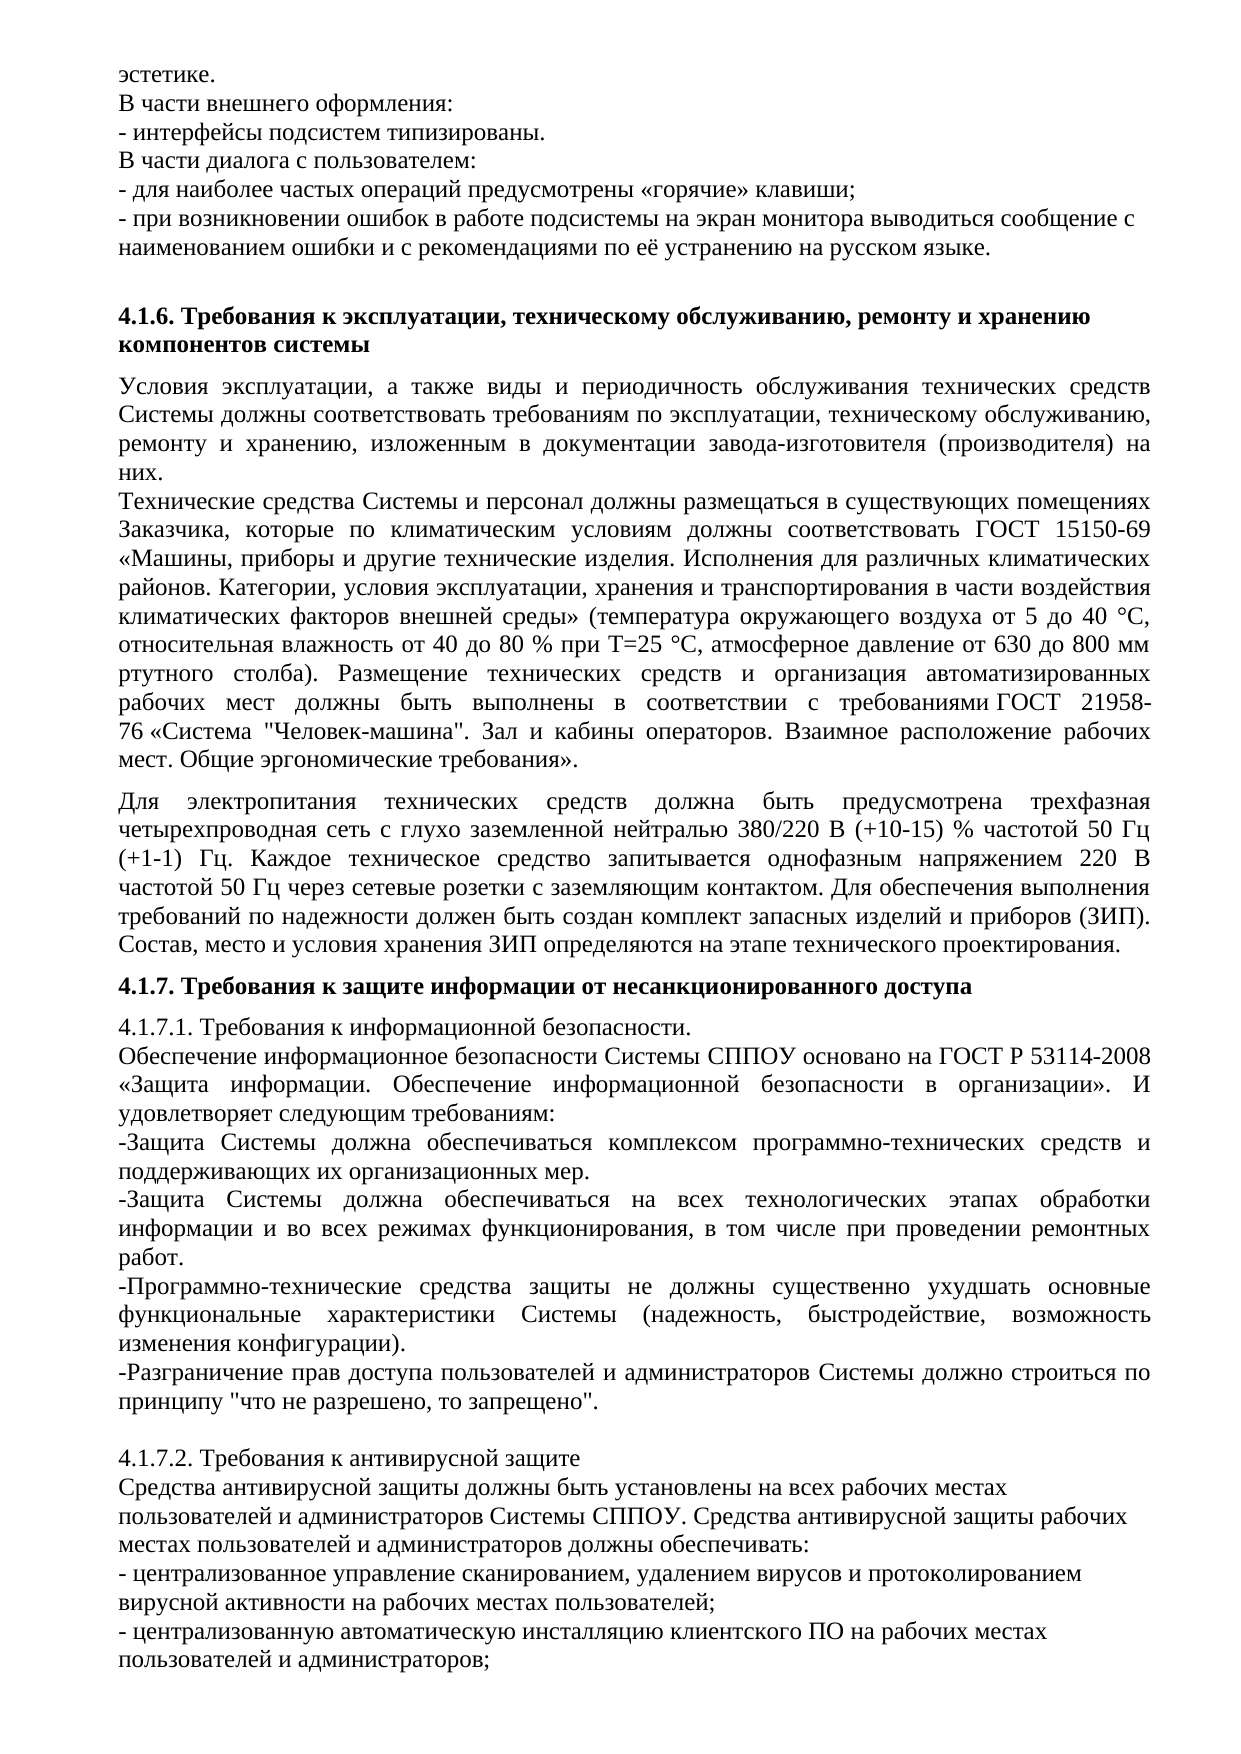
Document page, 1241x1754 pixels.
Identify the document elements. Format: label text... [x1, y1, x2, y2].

text -Защита Системы должна обеспечиваться на всех технологических этапах обработки информации и во всех режимах функционирования, в том числе при проведении ремонтных работ. [118, 1184, 1152, 1271]
text 4.1.7. Требования к защите информации от несанкционированного доступа [118, 971, 1152, 999]
text Для электропитания технических средств должна быть предусмотрена трехфазная четырехпроводная сеть с глухо заземленной нейтралью 380/220 В (+10-15) % частотой 50 Гц (+1-1) Гц. Каждое техническое средство запитывается однофазным напряжением 220 В частотой 50 Гц через сетевые розетки с заземляющим контактом. Для обеспечения выполнения требований по надежности должен быть создан комплект запасных изделий и приборов (ЗИП). Состав, место и условия хранения ЗИП определяются на этапе технического проектирования. [118, 786, 1152, 958]
text -Программно-технические средства защиты не должны существенно ухудшать основные функциональные характеристики Системы (надежность, быстродействие, возможность изменения конфигурации). [118, 1271, 1152, 1357]
text -Разграничение прав доступа пользователей и администраторов Системы должно строиться по принципу "что не разрешено, то запрещено". [118, 1357, 1152, 1414]
text -Защита Системы должна обеспечиваться комплексом программно-технических средств и поддерживающих их организационных мер. [118, 1127, 1152, 1184]
text 4.1.7.1. Требования к информационной безопасности. [118, 1012, 1152, 1041]
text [118, 59, 1152, 288]
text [118, 1443, 1152, 1673]
text 4.1.6. Требования к эксплуатации, техническому обслуживанию, ремонту и хранению компонентов системы [118, 301, 1152, 358]
text Обеспечение информационное безопасности Системы СППОУ основано на ГОСТ Р 53114-2008 «Защита информации. Обеспечение информационной безопасности в организации». И удовлетворяет следующим требованиям: [118, 1041, 1152, 1127]
text Условия эксплуатации, а также виды и периодичность обслуживания технических средств Системы должны соответствовать требованиям по эксплуатации, техническому обслуживанию, ремонту и хранению, изложенным в документации завода-изготовителя (производителя) на них. Технические средства Системы и персонал должны размещаться в существующих помещениях Заказчика, которые по климатическим условиям должны соответствовать ГОСТ 15150-69 «Машины, приборы и другие технические изделия. Исполнения для различных климатических районов. Категории, условия эксплуатации, хранения и транспортирования в части воздействия климатических факторов внешней среды» (температура окружающего воздуха от 5 до 40 °С, относительная влажность от 40 до 80 % при Т=25 °С, атмосферное давление от 630 до 800 мм ртутного столба). Размещение технических средств и организация автоматизированных рабочих мест должны быть выполнены в соответствии с требованиями ГОСТ 21958-76 «Система "Человек-машина". Зал и кабины операторов. Взаимное расположение рабочих мест. Общие эргономические требования». [118, 371, 1152, 773]
